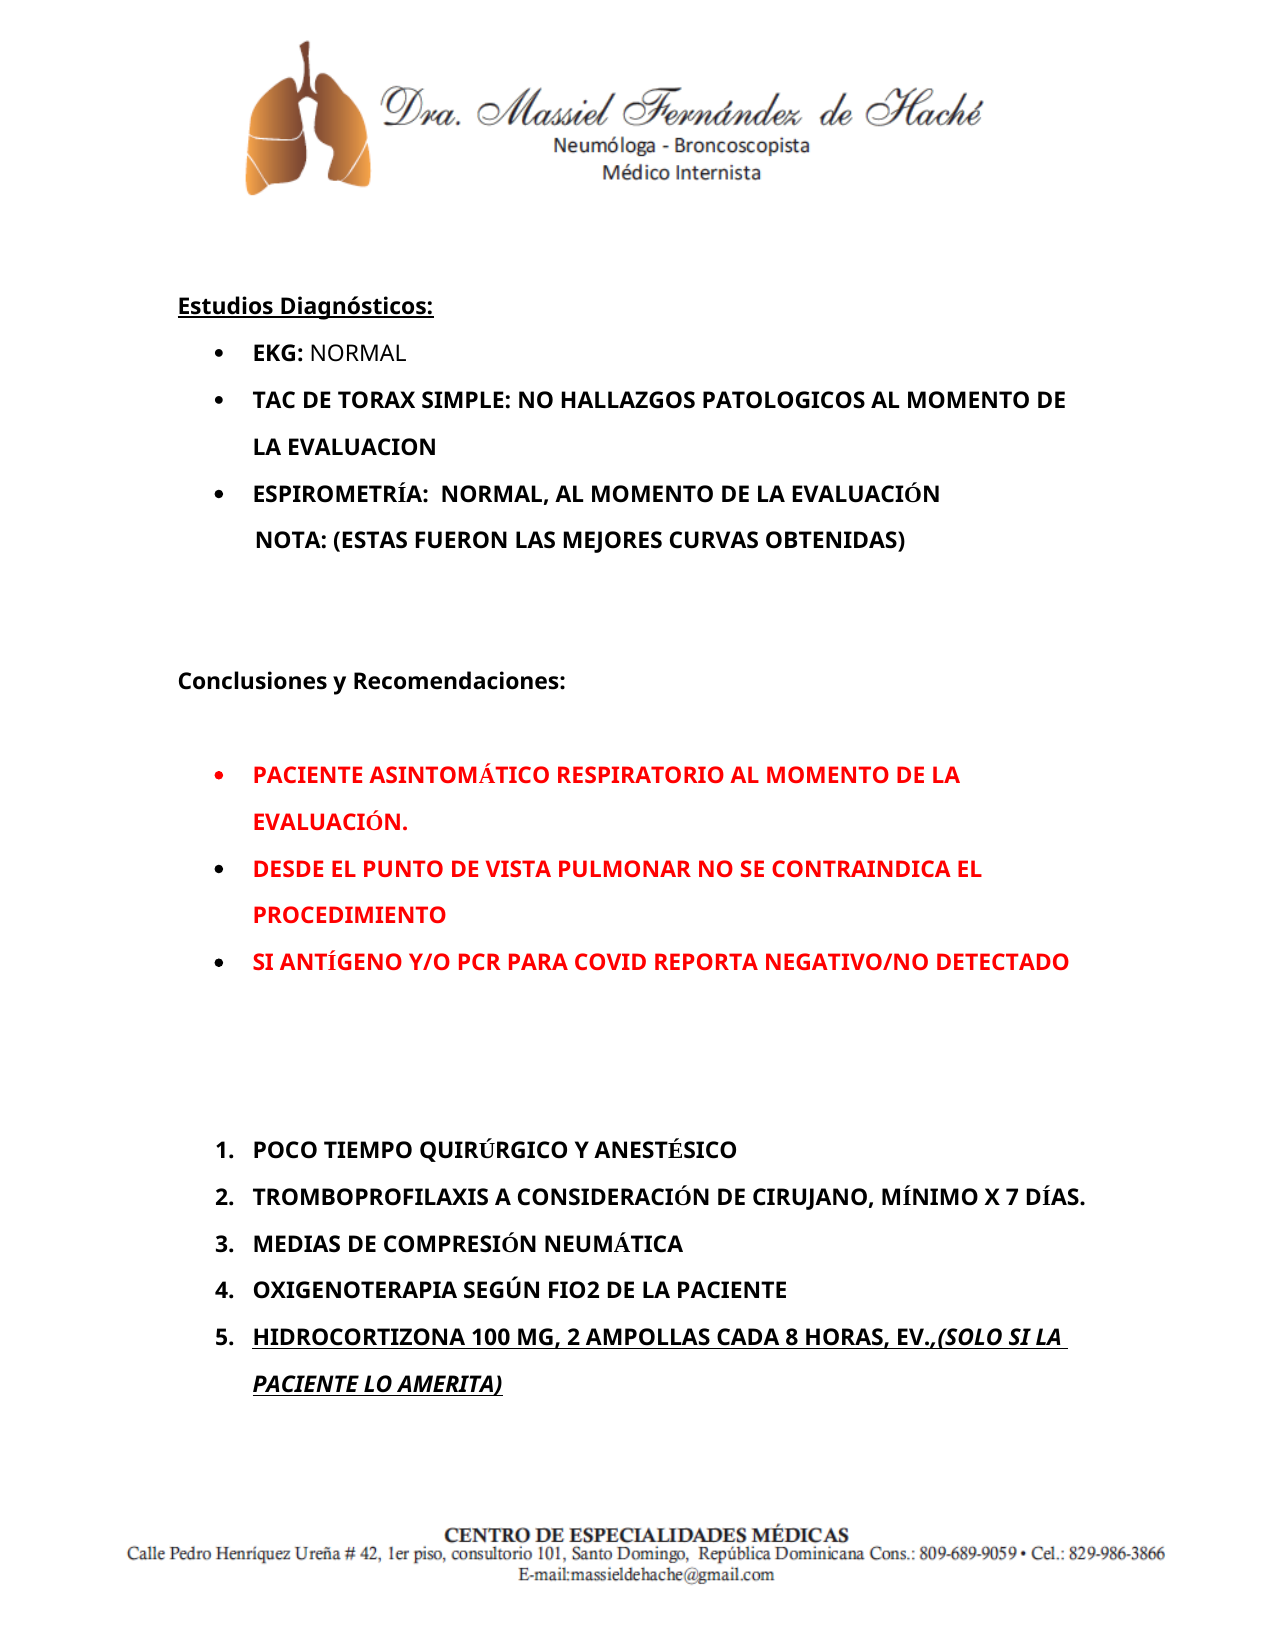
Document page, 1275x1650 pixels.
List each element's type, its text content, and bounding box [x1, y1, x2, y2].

list EVALUACIÓN. [252, 806, 1098, 837]
text Estudios Diagnósticos: [177, 290, 1098, 321]
picture [179, 39, 1183, 203]
list HIDROCORTIZONA 100 MG, 2 AMPOLLAS CADA 8 HORAS, EV.,(SOLO SI LA PACIENTE LO AMERITA) [215, 1321, 1098, 1399]
list ESPIROMETRÍA: NORMAL, AL MOMENTO DE LA EVALUACIÓN [215, 477, 1098, 509]
list PACIENTE ASINTOMÁTICO RESPIRATORIO AL MOMENTO DE LA [215, 759, 1098, 790]
list OXIGENOTERAPIA SEGÚN FIO2 DE LA PACIENTE [215, 1274, 1098, 1306]
list TAC DE TORAX SIMPLE: NO HALLAZGOS PATOLOGICOS AL MOMENTO DE LA EVALUACION [215, 384, 1098, 462]
list SI ANTÍGENO Y/O PCR PARA COVID REPORTA NEGATIVO/NO DETECTADO [215, 946, 1098, 977]
text NOTA: (ESTAS FUERON LAS MEJORES CURVAS OBTENIDAS) [177, 524, 1098, 556]
list TROMBOPROFILAXIS A CONSIDERACIÓN DE CIRUJANO, MÍNIMO X 7 DÍAS. [215, 1181, 1098, 1212]
list DESDE EL PUNTO DE VISTA PULMONAR NO SE CONTRAINDICA EL PROCEDIMIENTO [215, 852, 1098, 931]
list MEDIAS DE COMPRESIÓN NEUMÁTICA [215, 1227, 1098, 1259]
picture [111, 1510, 1171, 1589]
list POCO TIEMPO QUIRÚRGICO Y ANESTÉSICO [215, 1134, 1098, 1165]
text Conclusiones y Recomendaciones: [177, 665, 1098, 696]
list EKG: NORMAL [215, 337, 1098, 368]
